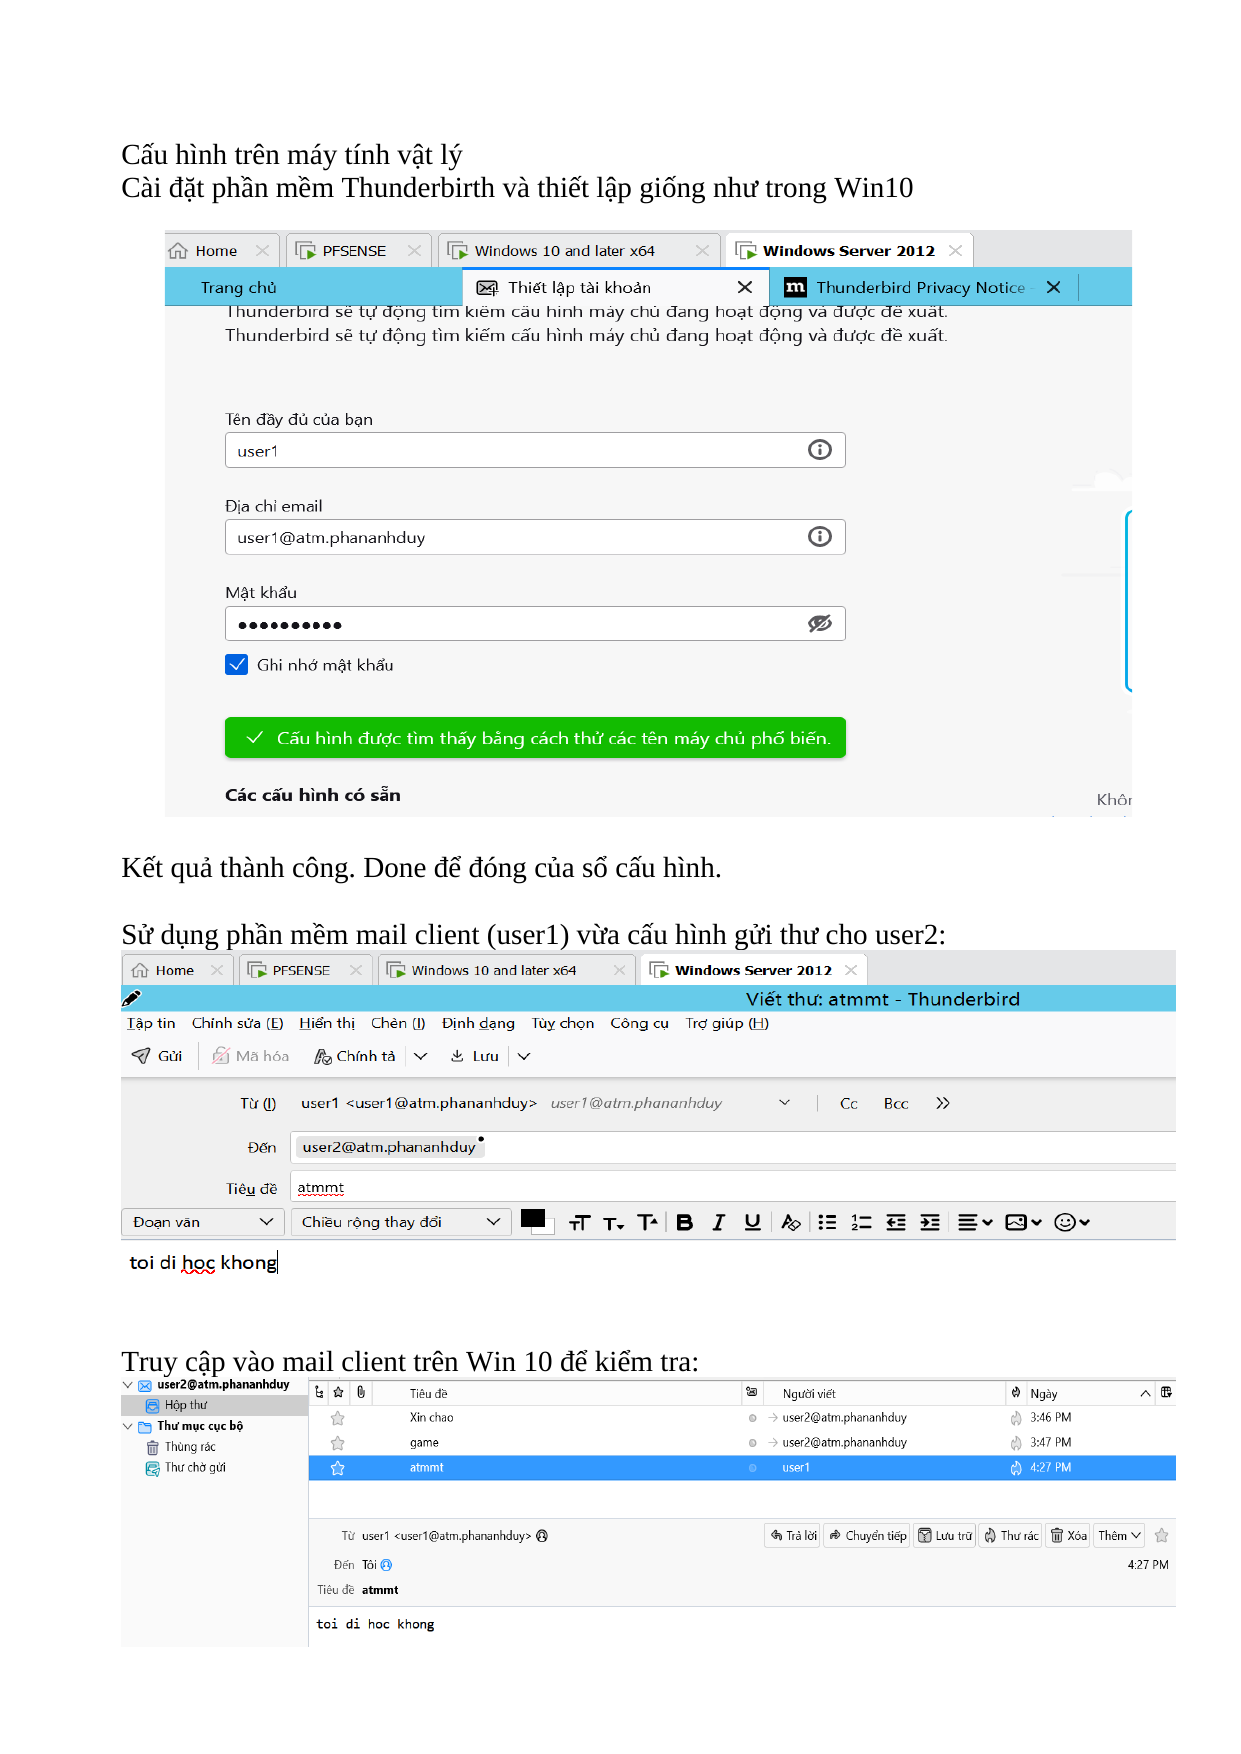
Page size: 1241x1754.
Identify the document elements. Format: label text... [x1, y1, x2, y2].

text Cài đặt phần mềm Thunderbirth và thiết lập giống như trong Win10 [121, 170, 1176, 204]
text Kết quả thành công. Done để đóng của sổ cấu hình. [121, 850, 1176, 884]
text Cấu hình trên máy tính vật lý [121, 137, 1176, 170]
picture [1129, 513, 1133, 689]
picture [164, 230, 1133, 817]
picture [121, 1377, 1176, 1647]
picture [121, 950, 1176, 1311]
text Sử dụng phần mềm mail client (user1) vừa cấu hình gửi thư cho user2: [121, 917, 1176, 950]
text Truy cập vào mail client trên Win 10 để kiểm tra: [121, 1344, 1176, 1377]
